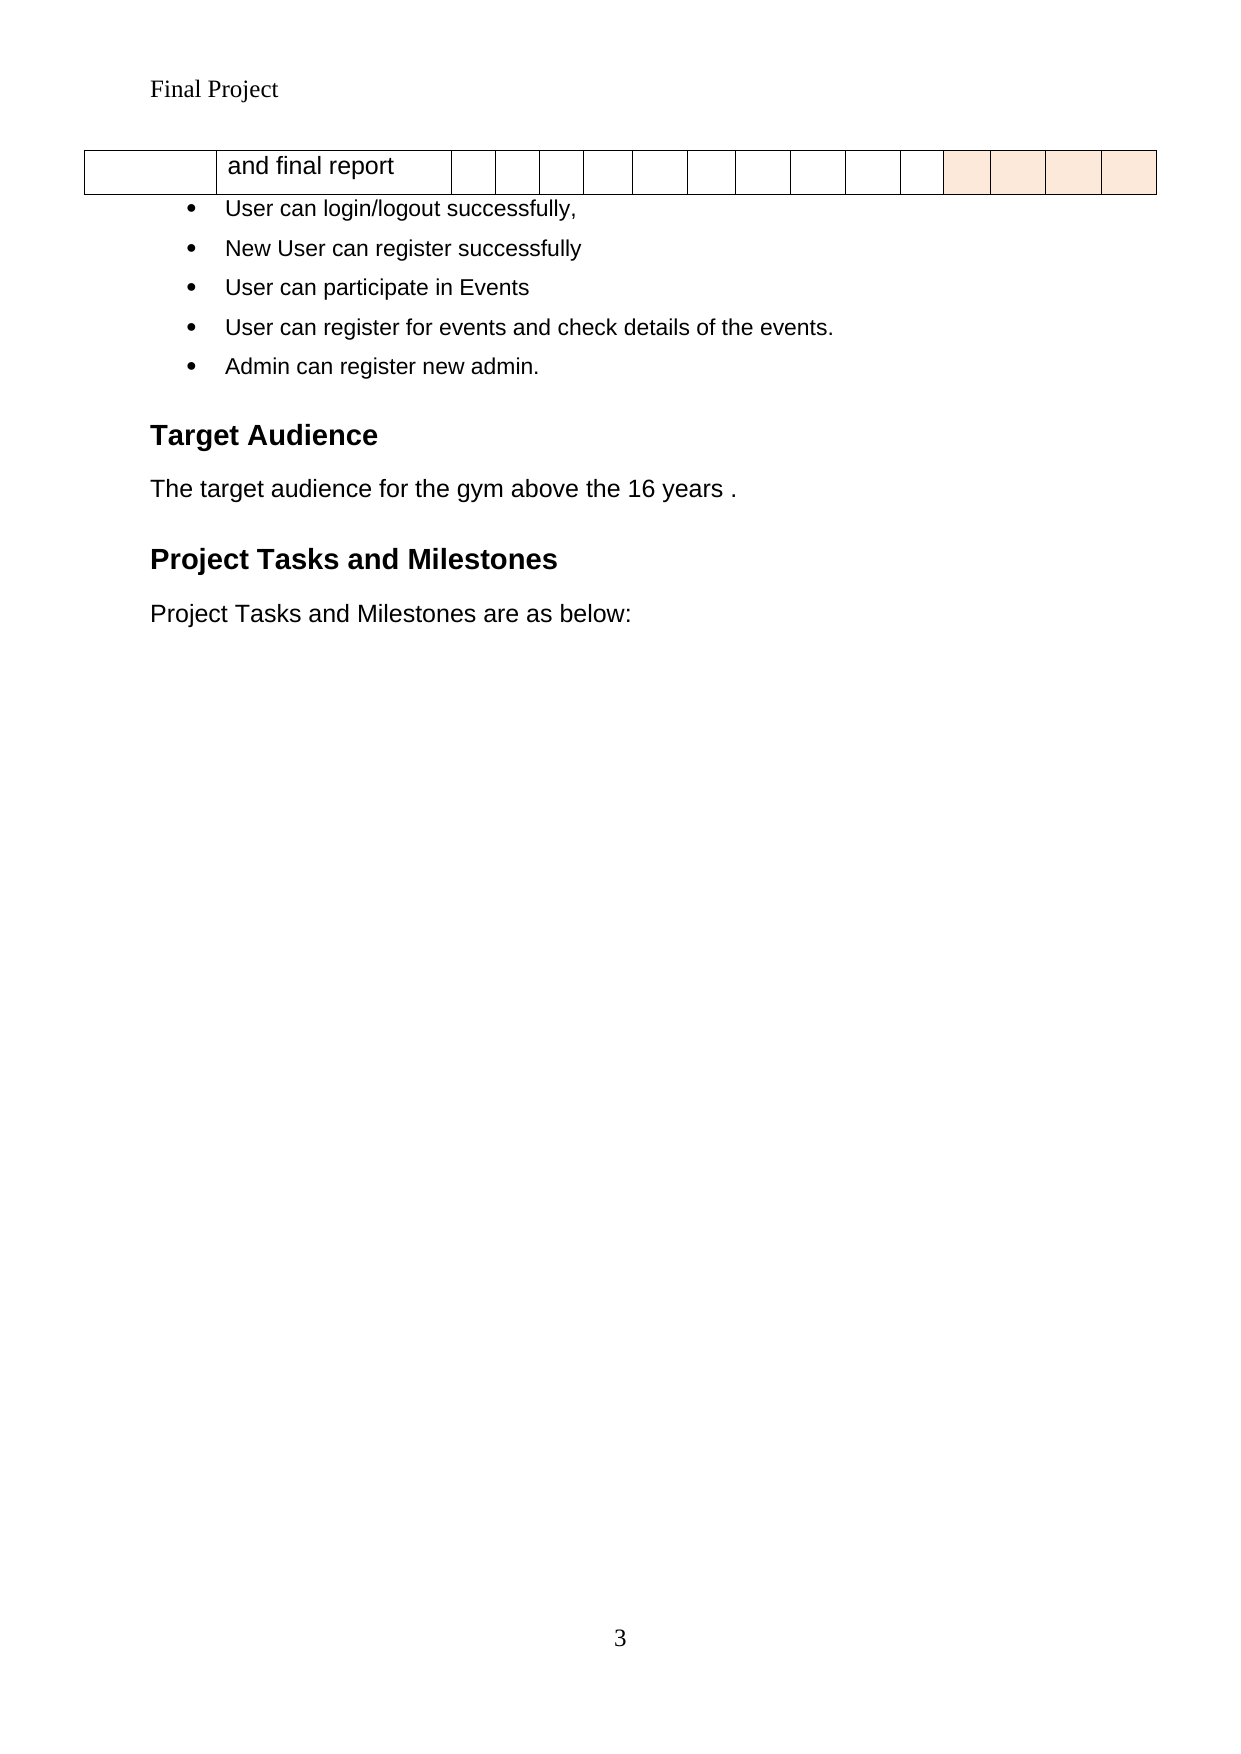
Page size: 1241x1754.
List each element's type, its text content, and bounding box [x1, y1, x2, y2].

table_cell [944, 151, 990, 194]
table_cell Final [85, 151, 216, 194]
subtitle Target Audience [150, 417, 1090, 451]
table_cell [1046, 151, 1101, 194]
table_cell [901, 151, 943, 194]
list User can participate in Events [187, 274, 1090, 300]
text Project Tasks and Milestones are as below: [150, 599, 1090, 627]
list Admin can register new admin. [187, 353, 1090, 379]
subtitle Project Tasks and Milestones [150, 542, 1090, 576]
list User can register for events and check details of the events. [187, 313, 1090, 340]
table_cell [791, 151, 845, 194]
list User can login/logout successfully, [187, 195, 1090, 221]
table_cell [584, 151, 632, 194]
table_cell [452, 151, 495, 194]
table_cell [217, 151, 451, 194]
text The target audience for the gym above the 16 years . [150, 474, 1090, 503]
table_cell [540, 151, 583, 194]
table_cell [688, 151, 735, 194]
table_cell [736, 151, 790, 194]
table_cell [496, 151, 539, 194]
table_cell [846, 151, 900, 194]
list New User can register successfully [187, 234, 1090, 261]
table_cell [633, 151, 687, 194]
table_cell [1102, 151, 1156, 194]
table_cell [991, 151, 1045, 194]
